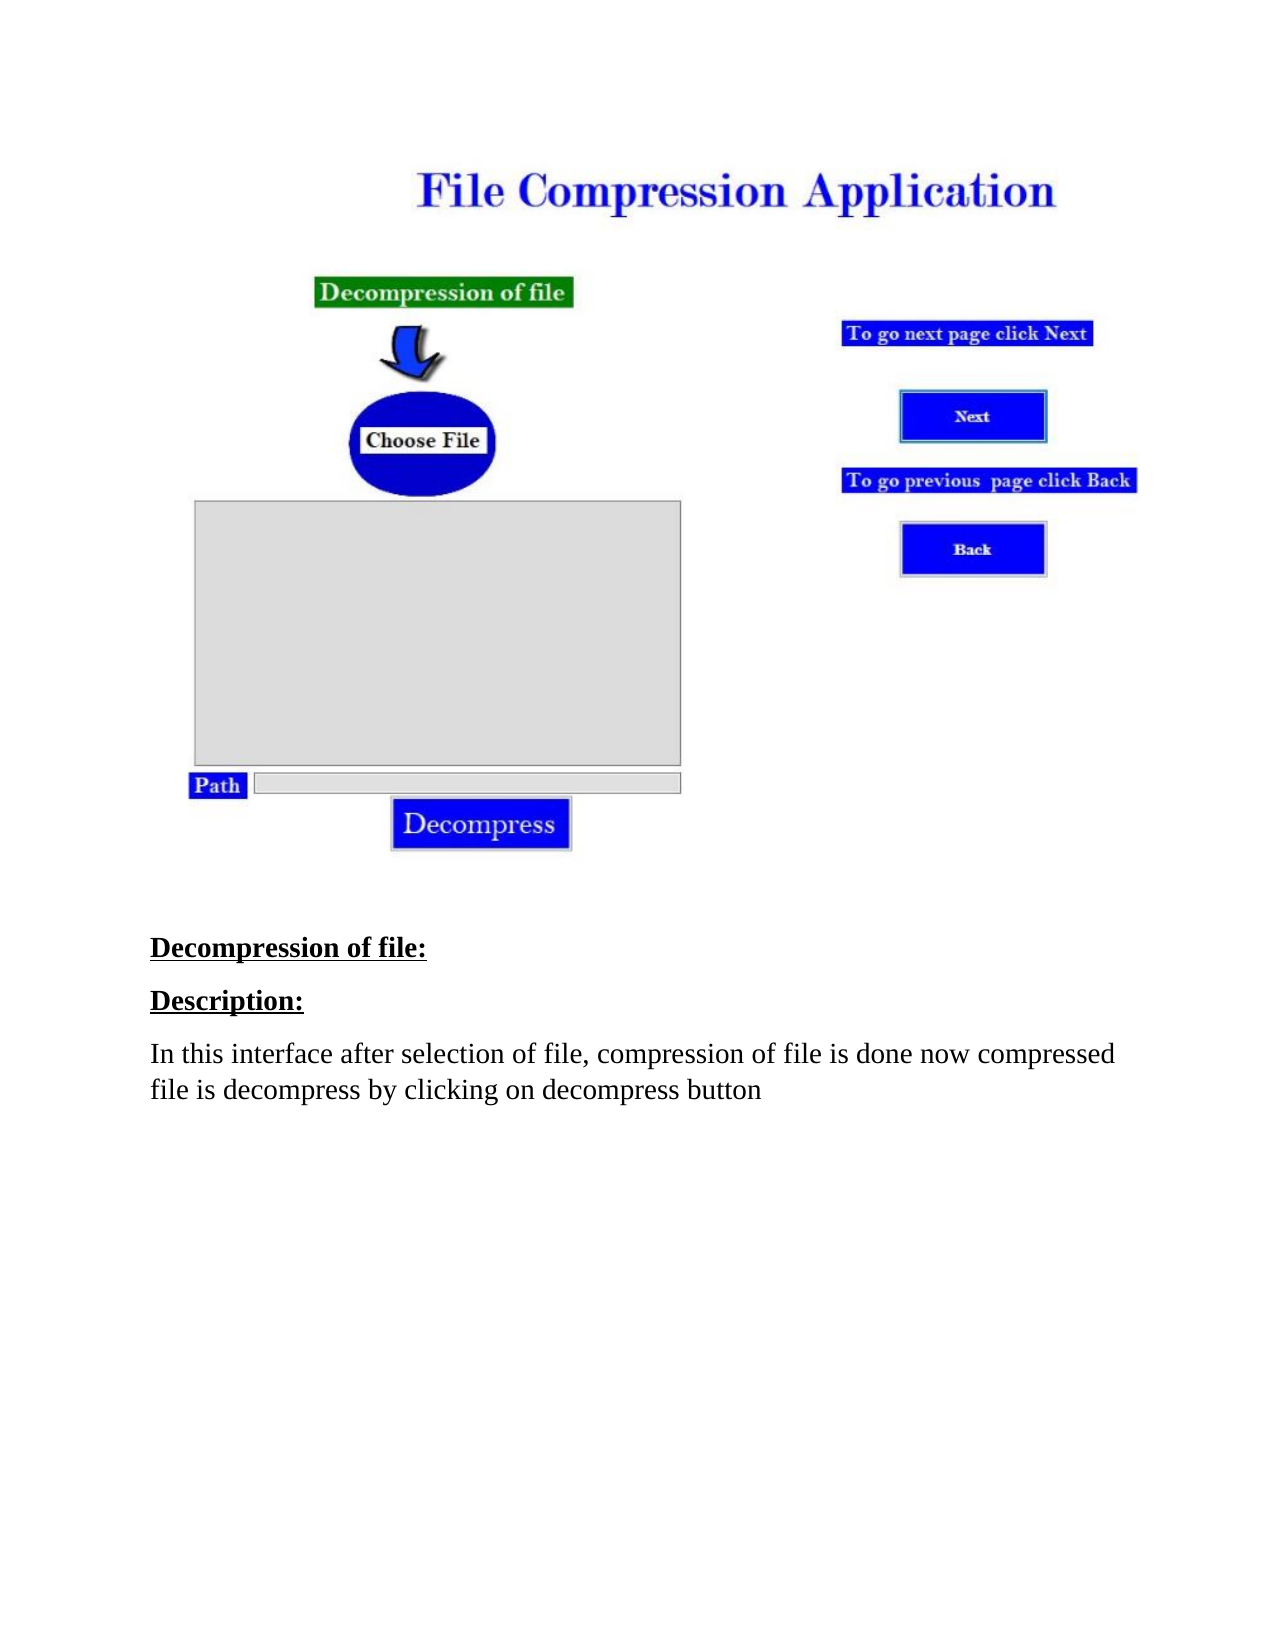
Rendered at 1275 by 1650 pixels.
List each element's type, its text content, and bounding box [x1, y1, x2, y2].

picture [168, 150, 1140, 871]
text In this interface after selection of file, compression of file is done now compressed file is decompress by clicking on decompress button [150, 1072, 1125, 1142]
text Description: [150, 1019, 1125, 1053]
text Decompression of file: [150, 966, 1125, 1000]
